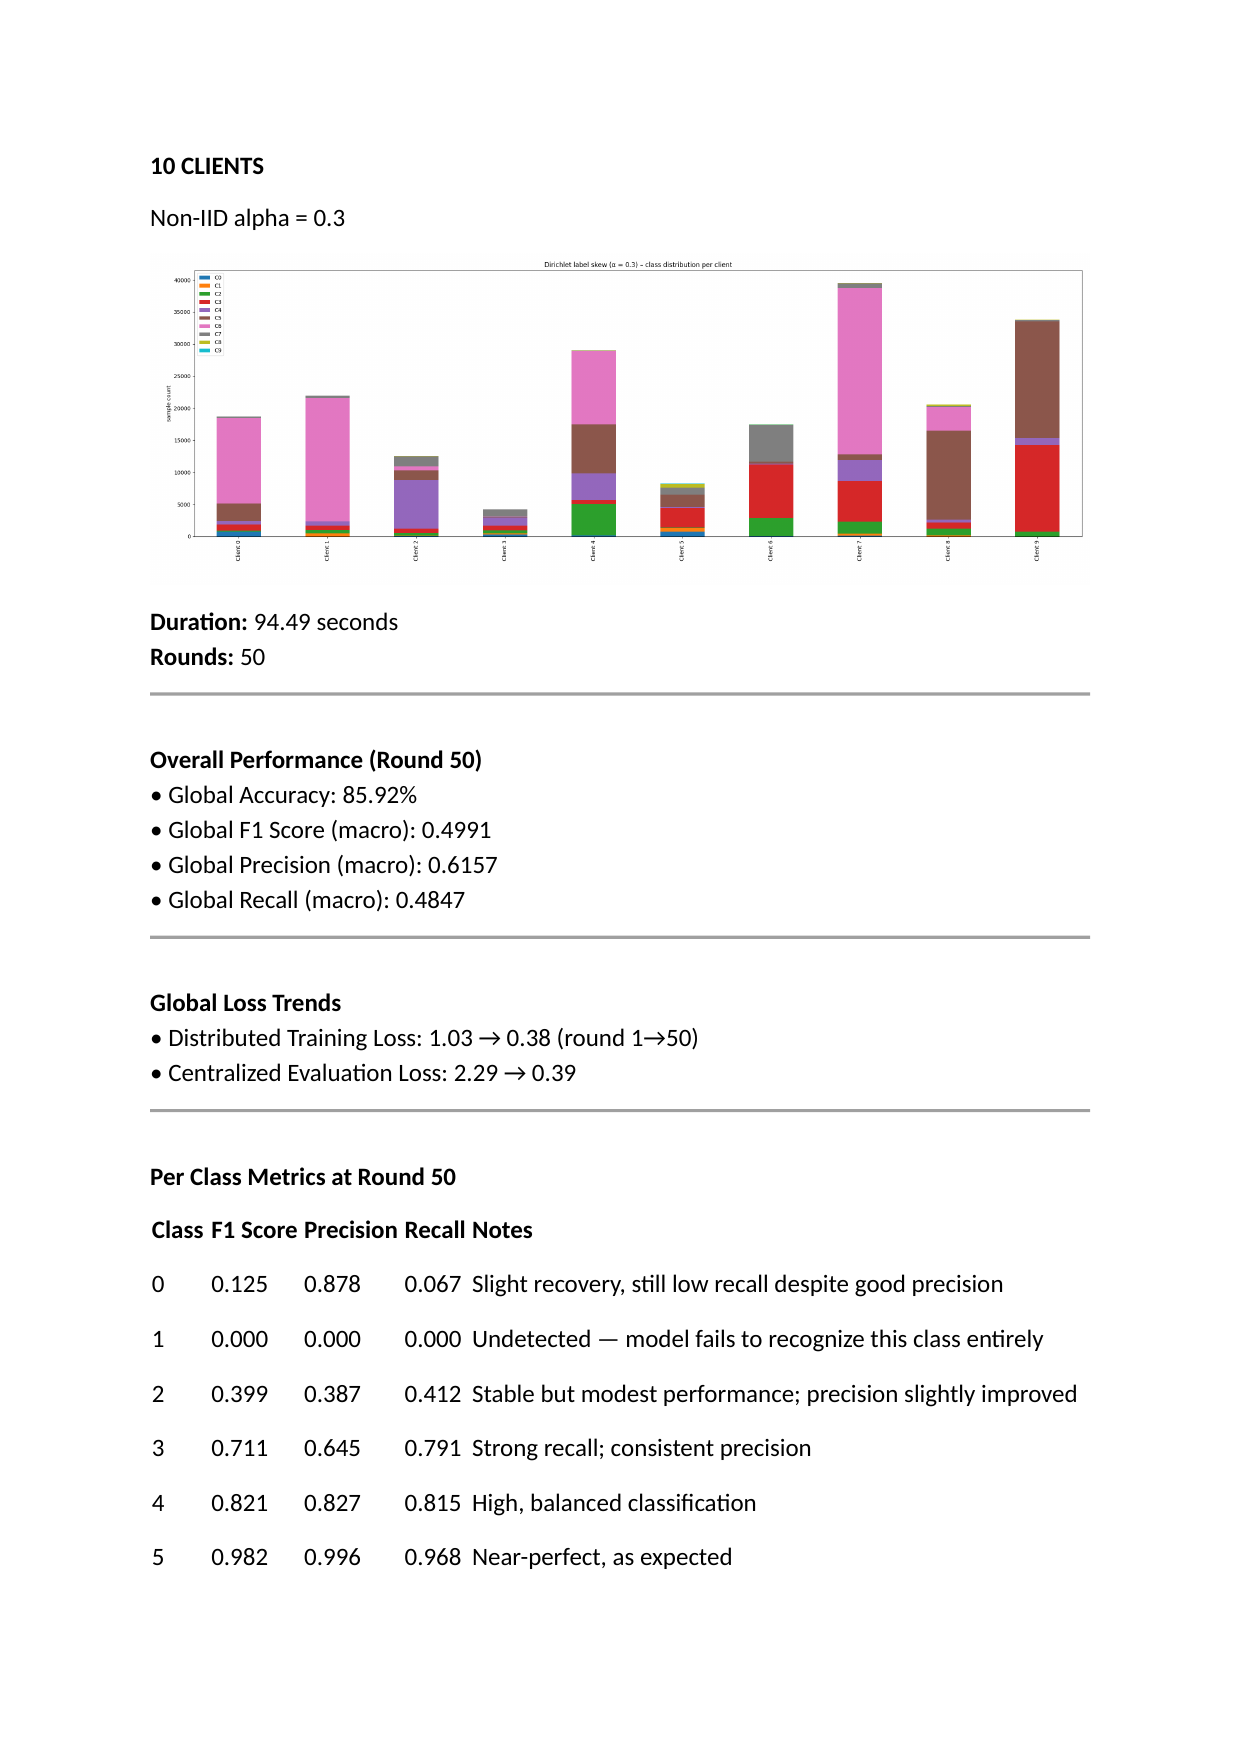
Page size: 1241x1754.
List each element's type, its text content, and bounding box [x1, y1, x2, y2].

table_cell High, balanced classification [470, 1485, 1084, 1540]
table_cell 4 [150, 1485, 209, 1540]
table_header Notes [470, 1213, 1084, 1267]
table_header Recall [403, 1213, 470, 1267]
text Global Loss Trends • Distributed Training Loss: 1.03 → 0.38 (round 1→50) • Centralized Evaluation Loss: 2.29 → 0.39 [150, 987, 1090, 1088]
table_header Precision [303, 1213, 403, 1267]
table_cell 0.387 [303, 1376, 403, 1431]
table_cell Undetected — model fails to recognize this class entirely [470, 1322, 1084, 1376]
table_cell 0.996 [303, 1540, 403, 1594]
table_cell 0.821 [209, 1485, 302, 1540]
picture [150, 253, 1091, 585]
table_cell 0.000 [403, 1322, 470, 1376]
table_cell 0.711 [209, 1431, 302, 1485]
table_cell 0.968 [403, 1540, 470, 1594]
table_cell Stable but modest performance; precision slightly improved [470, 1376, 1084, 1431]
text Non-IID alpha = 0.3 [150, 202, 1090, 232]
table_cell 0.000 [303, 1322, 403, 1376]
table_cell 0 [150, 1267, 209, 1322]
table_cell 0.827 [303, 1485, 403, 1540]
table_cell 0.791 [403, 1431, 470, 1485]
text Duration: 94.49 seconds Rounds: 50 [150, 606, 1090, 671]
table_cell 0.815 [403, 1485, 470, 1540]
text Overall Performance (Round 50) • Global Accuracy: 85.92% • Global F1 Score (macro): 0.4991 • Global Precision (macro): 0.6157 • Global Recall (macro): 0.4847 [150, 744, 1090, 914]
table_cell Near-perfect, as expected [470, 1540, 1084, 1594]
table_cell 0.067 [403, 1267, 470, 1322]
table_cell 3 [150, 1431, 209, 1485]
text 10 CLIENTS [150, 150, 1090, 181]
table_cell 0.399 [209, 1376, 302, 1431]
table_cell 0.125 [209, 1267, 302, 1322]
table_cell 0.878 [303, 1267, 403, 1322]
table_cell 5 [150, 1540, 209, 1594]
table_cell 2 [150, 1376, 209, 1431]
table_cell 1 [150, 1322, 209, 1376]
table_header Class [150, 1213, 209, 1267]
table_header F1 Score [209, 1213, 302, 1267]
table_cell 0.000 [209, 1322, 302, 1376]
table_cell Strong recall; consistent precision [470, 1431, 1084, 1485]
table_cell 0.982 [209, 1540, 302, 1594]
table_cell 0.645 [303, 1431, 403, 1485]
text Per Class Metrics at Round 50 [150, 1161, 1090, 1191]
table_cell 0.412 [403, 1376, 470, 1431]
table_cell Slight recovery, still low recall despite good precision [470, 1267, 1084, 1322]
